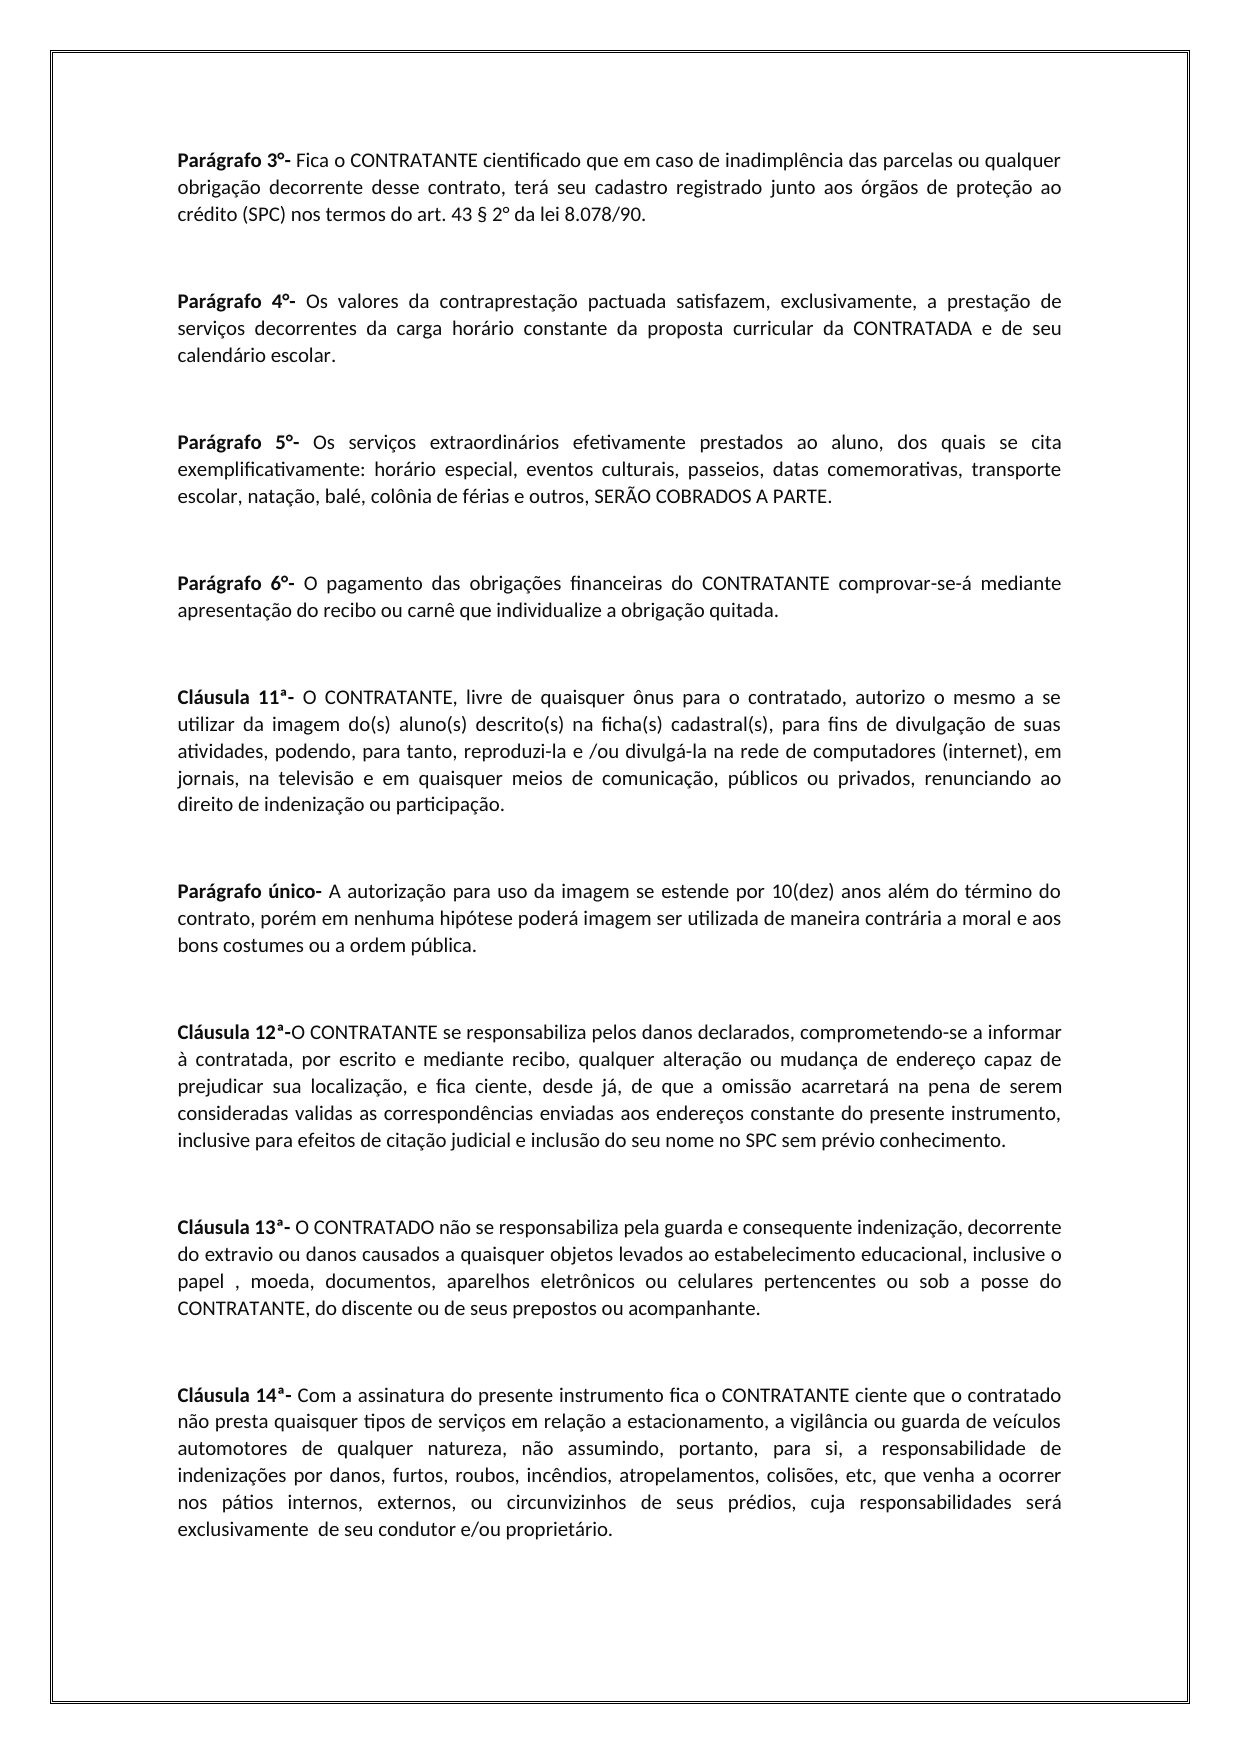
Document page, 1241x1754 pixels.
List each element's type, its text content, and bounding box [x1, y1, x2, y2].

text Cláusula 13ª- O CONTRATADO não se responsabiliza pela guarda e consequente indenização, decorrente do extravio ou danos causados a quaisquer objetos levados ao estabelecimento educacional, inclusive o papel , moeda, documentos, aparelhos eletrônicos ou celulares pertencentes ou sob a posse do CONTRATANTE, do discente ou de seus prepostos ou acompanhante. [177, 1214, 1063, 1320]
text Cláusula 14ª- Com a assinatura do presente instrumento fica o CONTRATANTE ciente que o contratado não presta quaisquer tipos de serviços em relação a estacionamento, a vigilância ou guarda de veículos automotores de qualquer natureza, não assumindo, portanto, para si, a responsabilidade de indenizações por danos, furtos, roubos, incêndios, atropelamentos, colisões, etc, que venha a ocorrer nos pátios internos, externos, ou circunvizinhos de seus prédios, cuja responsabilidades será exclusivamente de seu condutor e/ou proprietário. [177, 1382, 1063, 1542]
text Parágrafo 5°- Os serviços extraordinários efetivamente prestados ao aluno, dos quais se cita exemplificativamente: horário especial, eventos culturais, passeios, datas comemorativas, transporte escolar, natação, balé, colônia de férias e outros, SERÃO COBRADOS A PARTE. [177, 429, 1063, 508]
text Cláusula 12ª-O CONTRATANTE se responsabiliza pelos danos declarados, comprometendo-se a informar à contratada, por escrito e mediante recibo, qualquer alteração ou mudança de endereço capaz de prejudicar sua localização, e fica ciente, desde já, de que a omissão acarretará na pena de serem consideradas validas as correspondências enviadas aos endereços constante do presente instrumento, inclusive para efeitos de citação judicial e inclusão do seu nome no SPC sem prévio conhecimento. [177, 1019, 1063, 1152]
text Parágrafo único- A autorização para uso da imagem se estende por 10(dez) anos além do término do contrato, porém em nenhuma hipótese poderá imagem ser utilizada de maneira contrária a moral e aos bons costumes ou a ordem pública. [177, 879, 1063, 958]
text Parágrafo 3°- Fica o CONTRATANTE cientificado que em caso de inadimplência das parcelas ou qualquer obrigação decorrente desse contrato, terá seu cadastro registrado junto aos órgãos de proteção ao crédito (SPC) nos termos do art. 43 § 2° da lei 8.078/90. [177, 148, 1063, 227]
text Parágrafo 4°- Os valores da contraprestação pactuada satisfazem, exclusivamente, a prestação de serviços decorrentes da carga horário constante da proposta curricular da CONTRATADA e de seu calendário escolar. [177, 288, 1063, 368]
text Parágrafo 6°- O pagamento das obrigações financeiras do CONTRATANTE comprovar-se-á mediante apresentação do recibo ou carnê que individualize a obrigação quitada. [177, 570, 1063, 622]
text Cláusula 11ª- O CONTRATANTE, livre de quaisquer ônus para o contratado, autorizo o mesmo a se utilizar da imagem do(s) aluno(s) descrito(s) na ficha(s) cadastral(s), para fins de divulgação de suas atividades, podendo, para tanto, reproduzi-la e /ou divulgá-la na rede de computadores (internet), em jornais, na televisão e em quaisquer meios de comunicação, públicos ou privados, renunciando ao direito de indenização ou participação. [177, 684, 1063, 817]
